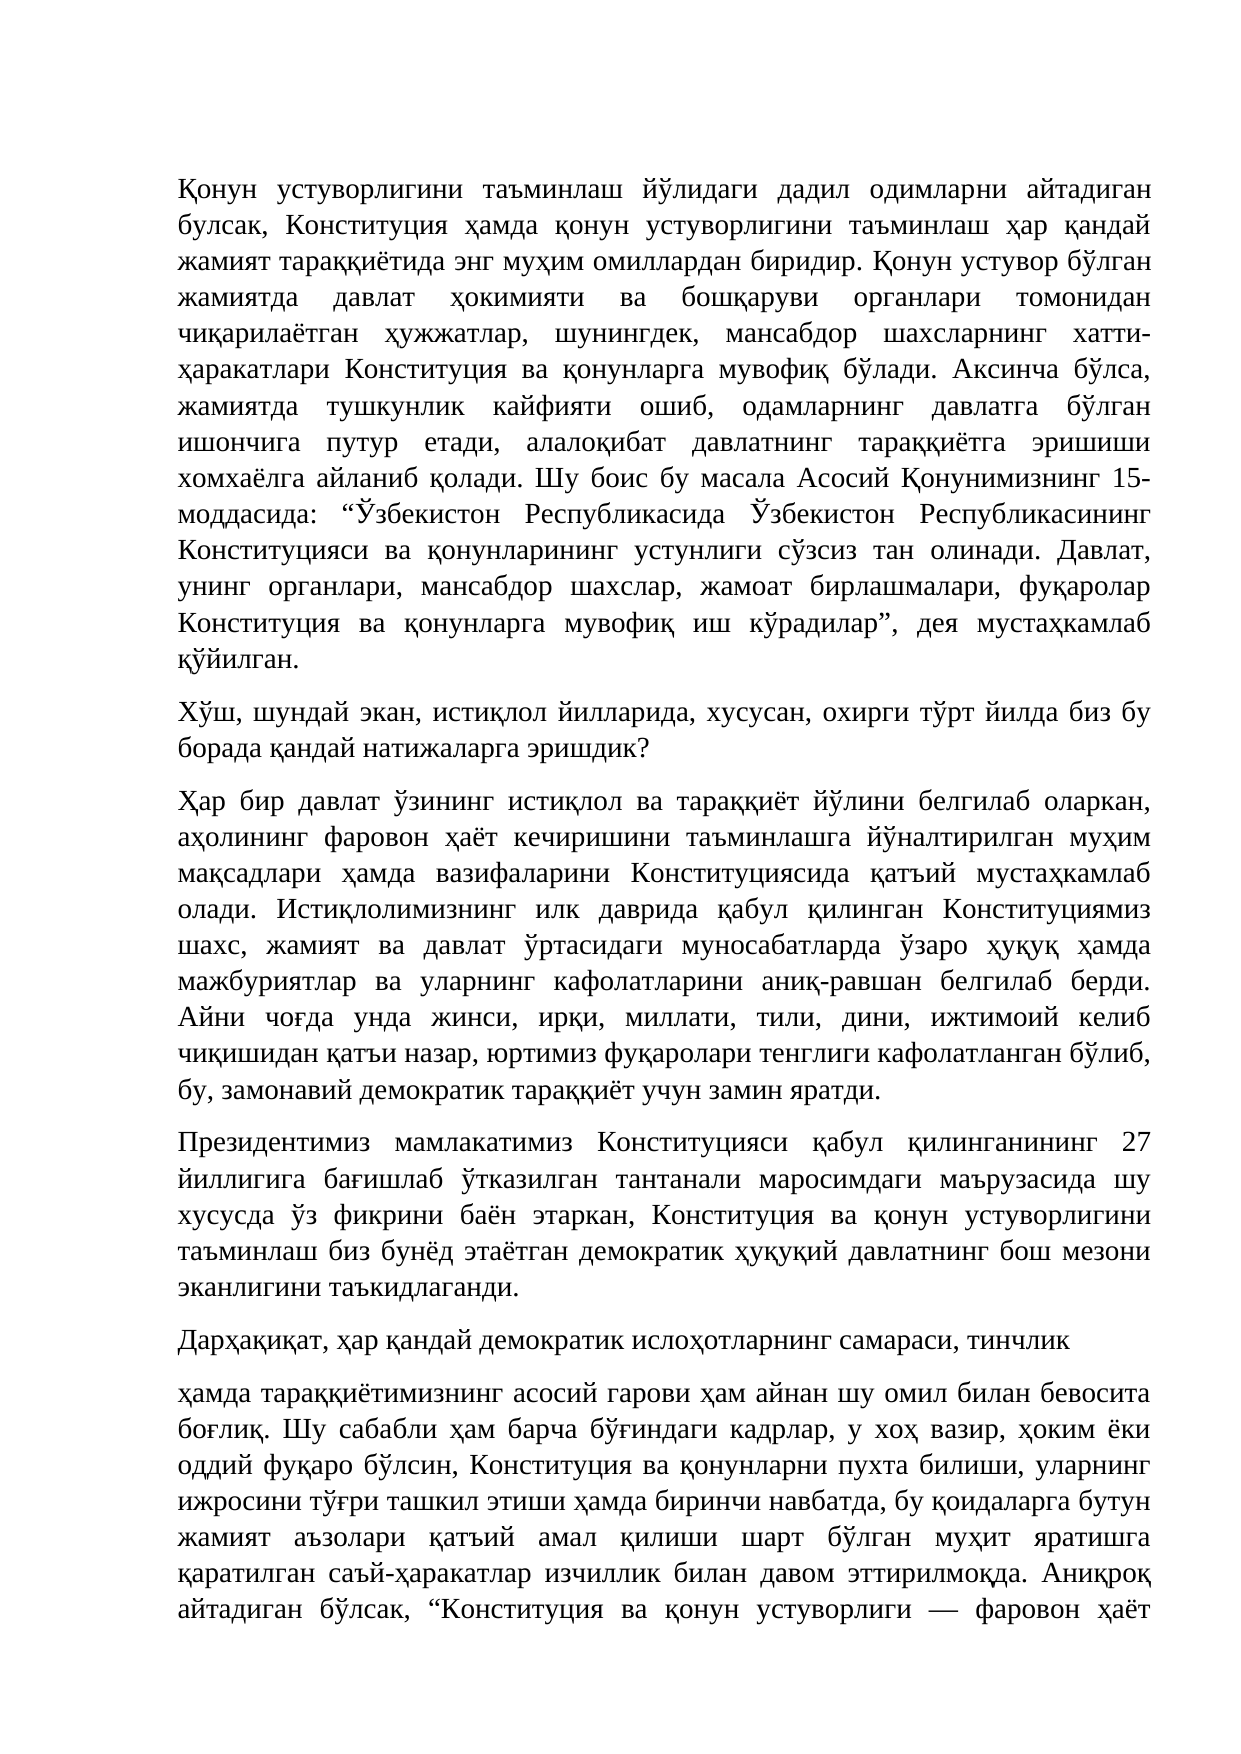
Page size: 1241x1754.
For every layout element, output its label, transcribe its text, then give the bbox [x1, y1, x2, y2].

text Президентимиз мамлакатимиз Конституцияси қабул қилинганининг 27 йиллигига бағишлаб ўтказилган тантанали маросимдаги маърузасида шу хусусда ўз фикрини баён этаркан, Конституция ва қонун устуворлигини таъминлаш биз бунёд этаётган демократик ҳуқуқий давлатнинг бош мезони эканлигини таъкидлаганди. [177, 1124, 1152, 1303]
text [177, 1375, 1152, 1625]
text Дарҳақиқат, ҳар қандай демократик ислоҳотларнинг самараси, тинчлик [177, 1322, 1152, 1356]
text Ҳар бир давлат ўзининг истиқлол ва тараққиёт йўлини белгилаб оларкан, аҳолининг фаровон ҳаёт кечиришини таъминлашга йўналтирилган муҳим мақсадлари ҳамда вазифаларини Конституциясида қатъий мустаҳкамлаб олади. Истиқлолимизнинг илк даврида қабул қилинган Конституциямиз шахс, жамият ва давлат ўртасидаги муносабатларда ўзаро ҳуқуқ ҳамда мажбуриятлар ва уларнинг кафолатларини аниқ-равшан белгилаб берди. Айни чоғда унда жинси, ирқи, миллати, тили, дини, ижтимоий келиб чиқишидан қатъи назар, юртимиз фуқаролари тенглиги кафолатланган бўлиб, бу, замонавий демократик тараққиёт учун замин яратди. [177, 783, 1152, 1105]
text Хўш, шундай экан, истиқлол йилларида, хусусан, охирги тўрт йилда биз бу борада қандай натижаларга эришдик? [177, 694, 1152, 763]
text Қонун устуворлигини таъминлаш йўлидаги дадил одимларни айтадиган булсак, Конституция ҳамда қонун устуворлигини таъминлаш ҳар қандай жамият тараққиётида энг муҳим омиллардан биридир. Қонун устувор бўлган жамиятда давлат ҳокимияти ва бошқаруви органлари томонидан чиқарилаётган ҳужжатлар, шунингдек, мансабдор шахсларнинг хатти-ҳаракатлари Конституция ва қонунларга мувофиқ бўлади. Аксинча бўлса, жамиятда тушкунлик кайфияти ошиб, одамларнинг давлатга бўлган ишончига путур етади, алалоқибат давлатнинг тараққиётга эришиши хомхаёлга айланиб қолади. Шу боис бу масала Асосий Қонунимизнинг 15-моддасида: “Ўзбекистон Республикасида Ўзбекистон Республикасининг Конституцияси ва қонунларининг устунлиги сўзсиз тан олинади. Давлат, унинг органлари, мансабдор шахслар, жамоат бирлашмалари, фуқаролар Конституция ва қонунларга мувофиқ иш кўрадилар”, дея мустаҳкамлаб қўйилган. [177, 171, 1152, 674]
